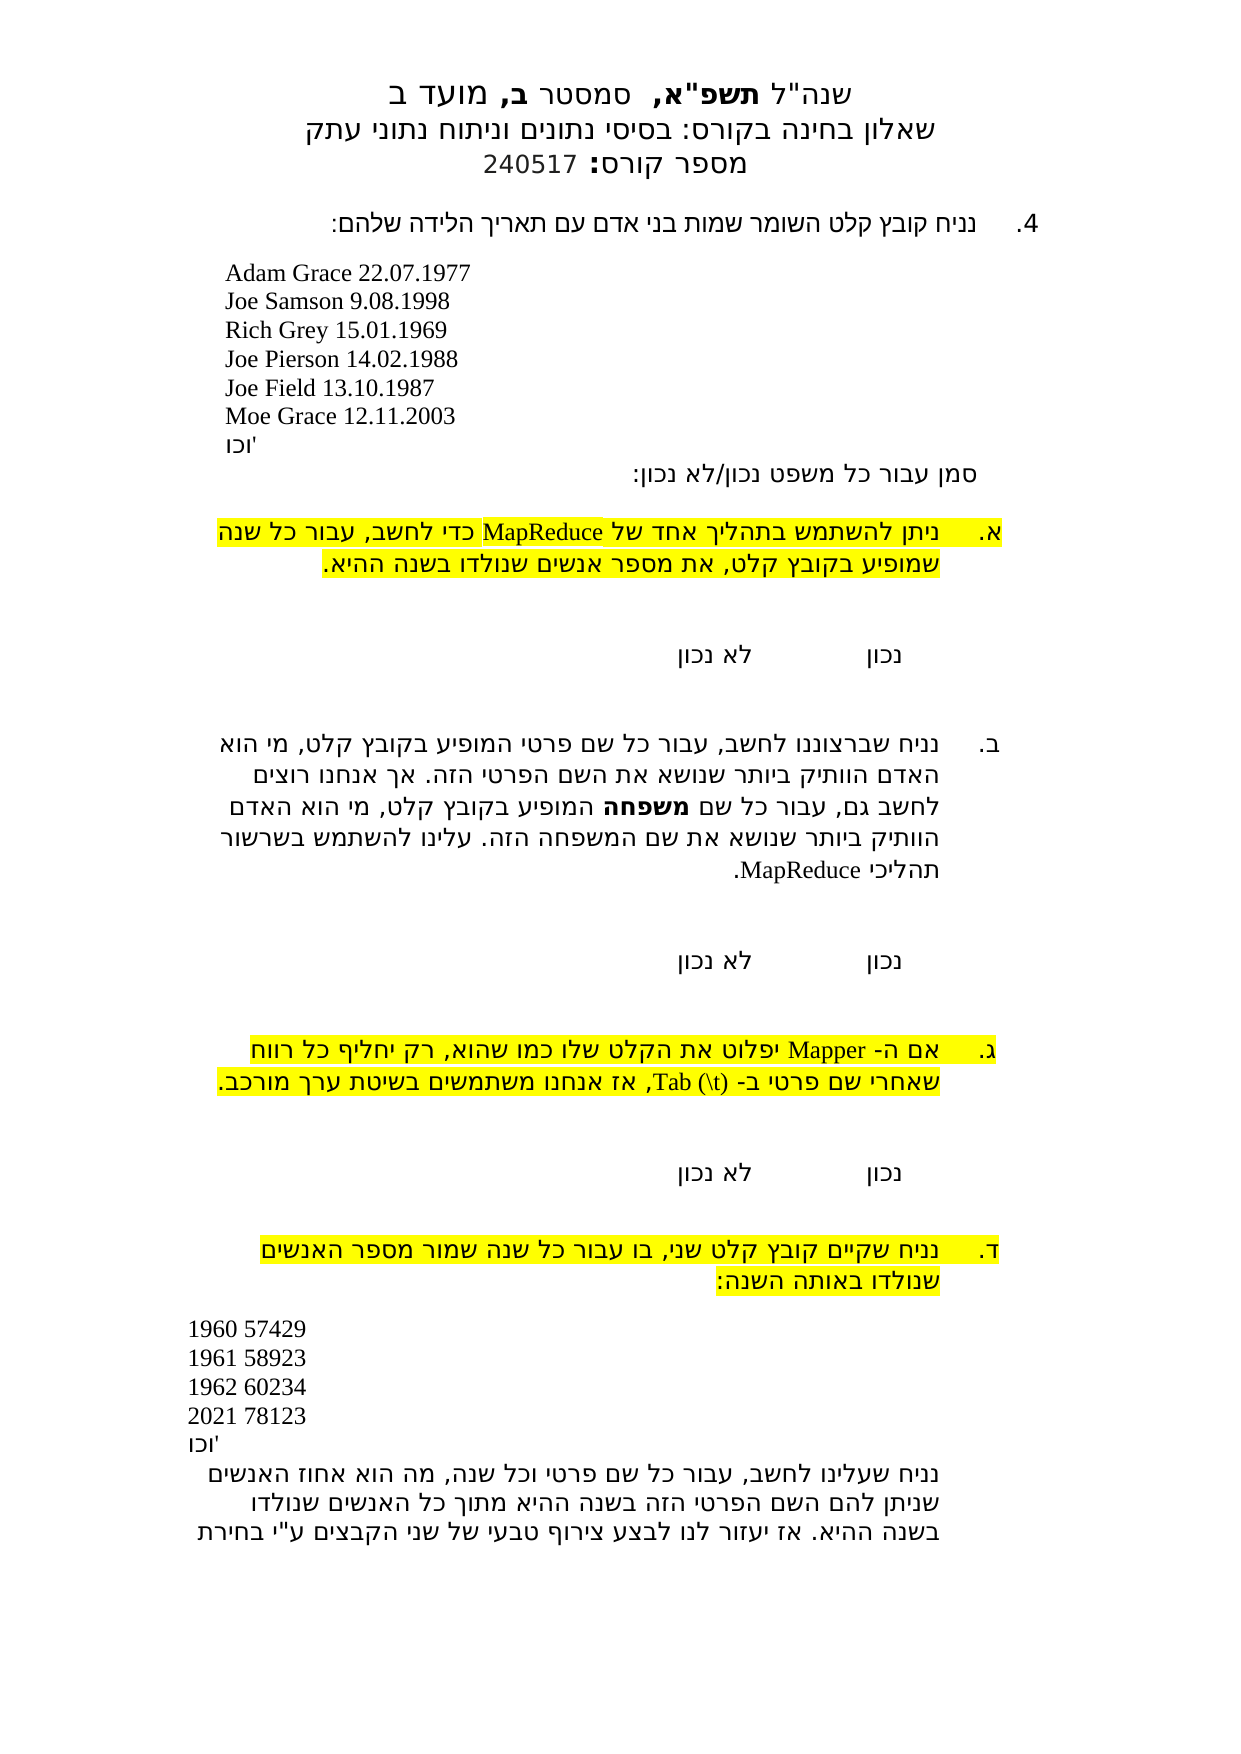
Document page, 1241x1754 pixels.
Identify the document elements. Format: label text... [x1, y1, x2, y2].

text Rich Grey 15.01.1969 [225, 315, 1053, 344]
text Moe Grace 12.11.2003 [225, 401, 1053, 430]
list נכון לא נכון [187, 946, 978, 975]
list סמן עבור כל משפט נכון/לא נכון: [187, 459, 978, 488]
text Joe Field 13.10.1987 [225, 373, 1053, 401]
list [187, 1459, 940, 1546]
list נכון לא נכון [187, 640, 978, 669]
text 1961 58923 [187, 1343, 1053, 1372]
text וכו' [225, 430, 1053, 459]
text Adam Grace 22.07.1977 [225, 258, 1053, 286]
list נניח שברצוננו לחשב, עבור כל שם פרטי המופיע בקובץ קלט, מי הוא האדם הוותיק ביותר שנושא את השם הפרטי הזה. אך אנחנו רוצים לחשב גם, עבור כל שם משפחה המופיע בקובץ קלט, מי הוא האדם הוותיק ביותר שנושא את שם המשפחה הזה. עלינו להשתמש בשרשור תהליכי MapReduce. [187, 729, 978, 884]
list נניח קובץ קלט השומר שמות בני אדם עם תאריך הלידה שלהם: [187, 209, 1015, 239]
text Joe Samson 9.08.1998 [225, 286, 1053, 315]
text וכו' [187, 1429, 1053, 1459]
list נכון לא נכון [187, 1158, 978, 1187]
list ניתן להשתמש בתהליך אחד של MapReduce כדי לחשב, עבור כל שנה שמופיע בקובץ קלט, את מספר אנשים שנולדו בשנה ההיא. [187, 517, 978, 578]
text 1960 57429 [187, 1314, 1053, 1343]
list נניח שקיים קובץ קלט שני, בו עבור כל שנה שמור מספר האנשים שנולדו באותה השנה: [187, 1235, 978, 1296]
text 2021 78123 [187, 1401, 1053, 1429]
text Joe Pierson 14.02.1988 [225, 344, 1053, 373]
text 1962 60234 [187, 1372, 1053, 1401]
list אם ה- Mapper יפלוט את הקלט שלו כמו שהוא, רק יחליף כל רווח שאחרי שם פרטי ב- Tab (\t), אז אנחנו משתמשים בשיטת ערך מורכב. [187, 1035, 978, 1096]
